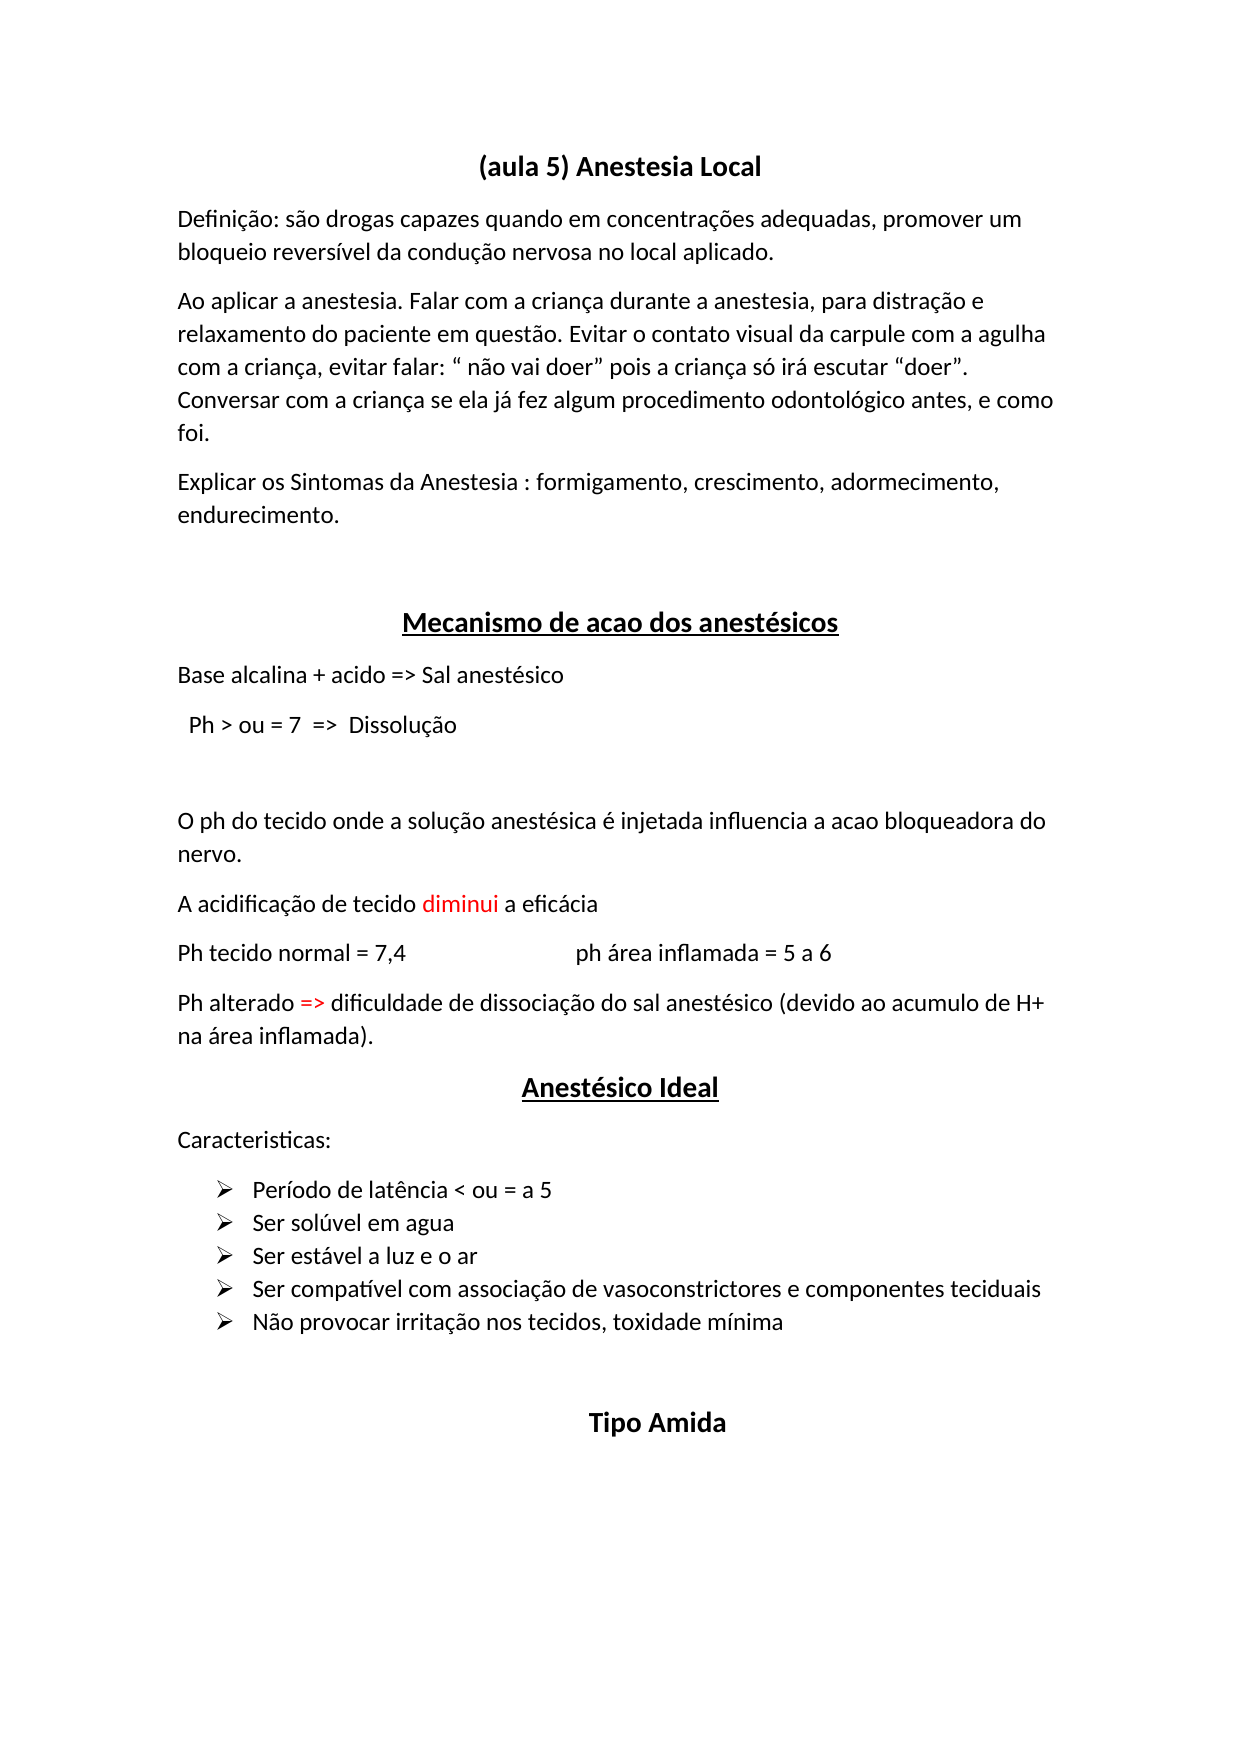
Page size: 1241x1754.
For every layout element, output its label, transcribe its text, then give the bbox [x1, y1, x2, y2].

list Tipo Amida [252, 1404, 1063, 1440]
text Ph tecido normal = 7,4 ph área inflamada = 5 a 6 [177, 937, 1063, 968]
list Ser solúvel em agua [215, 1207, 1063, 1237]
text Ph alterado => dificuldade de dissociação do sal anestésico (devido ao acumulo de H+ na área inflamada). [177, 987, 1063, 1050]
list Não provocar irritação nos tecidos, toxidade mínima [215, 1306, 1063, 1336]
text Mecanismo de acao dos anestésicos [177, 604, 1063, 640]
text Ao aplicar a anestesia. Falar com a criança durante a anestesia, para distração e relaxamento do paciente em questão. Evitar o contato visual da carpule com a agulha com a criança, evitar falar: “ não vai doer” pois a criança só irá escutar “doer”. Conversar com a criança se ela já fez algum procedimento odontológico antes, e como foi. [177, 285, 1063, 447]
text Ph > ou = 7 => Dissolução [177, 709, 1063, 739]
list Período de latência < ou = a 5 [215, 1174, 1063, 1204]
list Ser compatível com associação de vasoconstrictores e componentes teciduais [215, 1273, 1063, 1303]
list Ser estável a luz e o ar [215, 1240, 1063, 1270]
text O ph do tecido onde a solução anestésica é injetada influencia a acao bloqueadora do nervo. [177, 805, 1063, 869]
text A acidificação de tecido diminui a eficácia [177, 888, 1063, 918]
text Anestésico Ideal [177, 1069, 1063, 1105]
text (aula 5) Anestesia Local [177, 148, 1063, 183]
text Definição: são drogas capazes quando em concentrações adequadas, promover um bloqueio reversível da condução nervosa no local aplicado. [177, 203, 1063, 266]
text Explicar os Sintomas da Anestesia : formigamento, crescimento, adormecimento, endurecimento. [177, 466, 1063, 530]
text Caracteristicas: [177, 1124, 1063, 1155]
text Base alcalina + acido => Sal anestésico [177, 659, 1063, 690]
